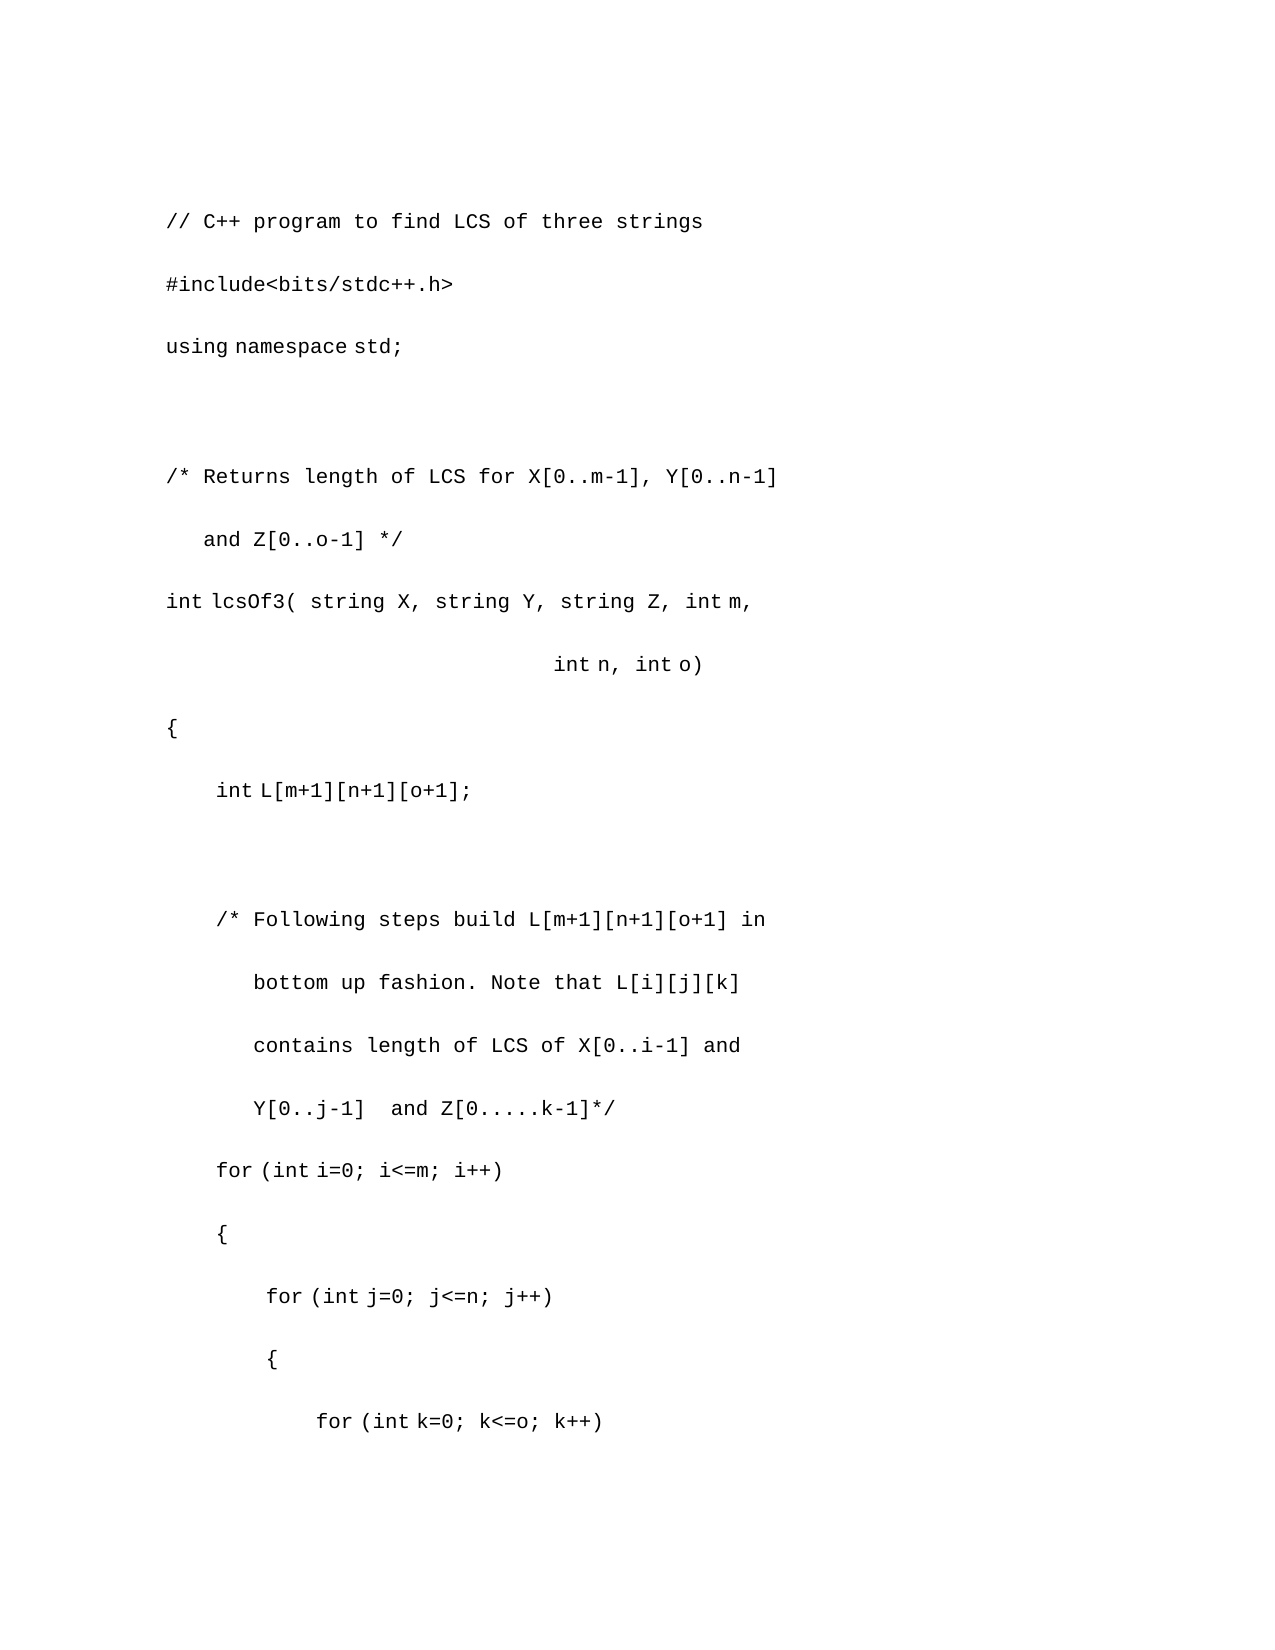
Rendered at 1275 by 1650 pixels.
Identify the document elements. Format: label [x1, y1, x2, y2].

table_header [150, 150, 1275, 1496]
